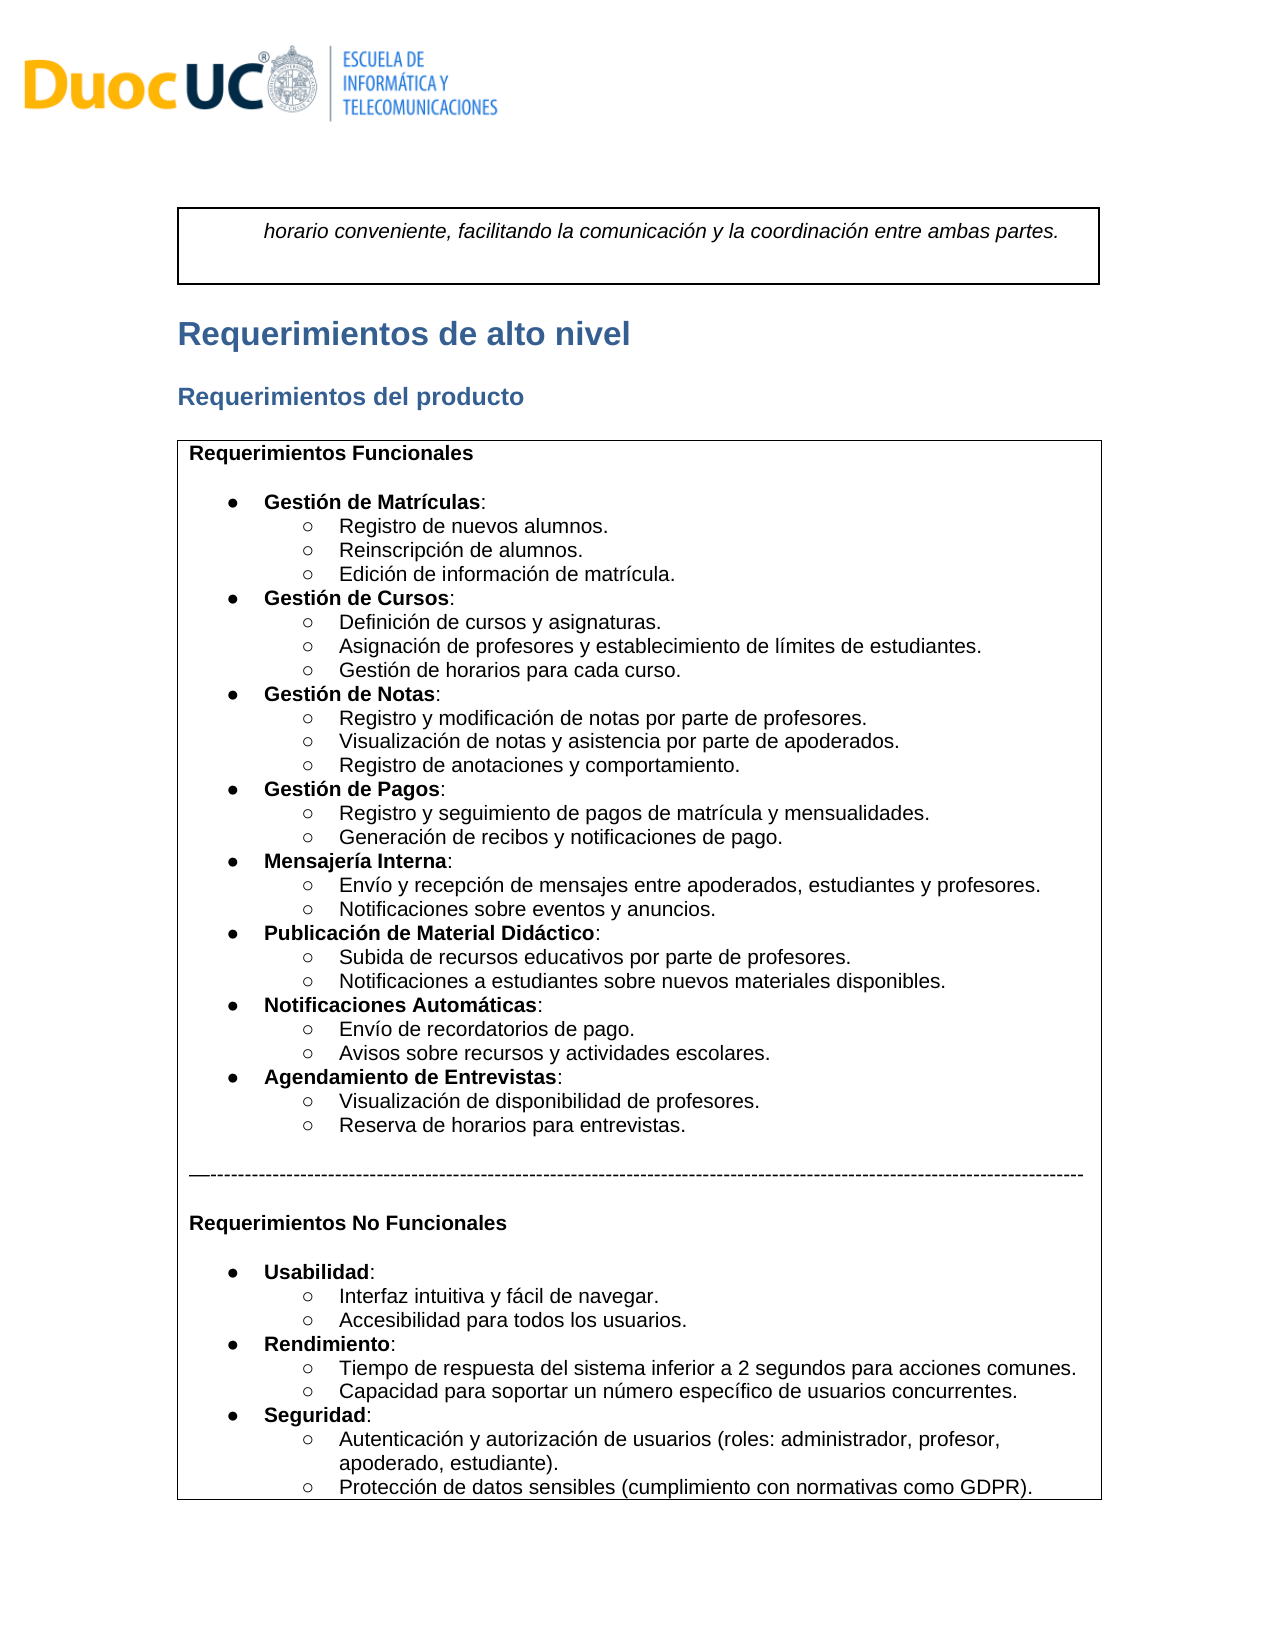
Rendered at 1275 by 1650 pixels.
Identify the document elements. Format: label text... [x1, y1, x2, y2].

text Requerimientos de alto nivel [177, 314, 1098, 353]
picture [2, 0, 513, 165]
text Requerimientos del producto [177, 382, 1098, 411]
